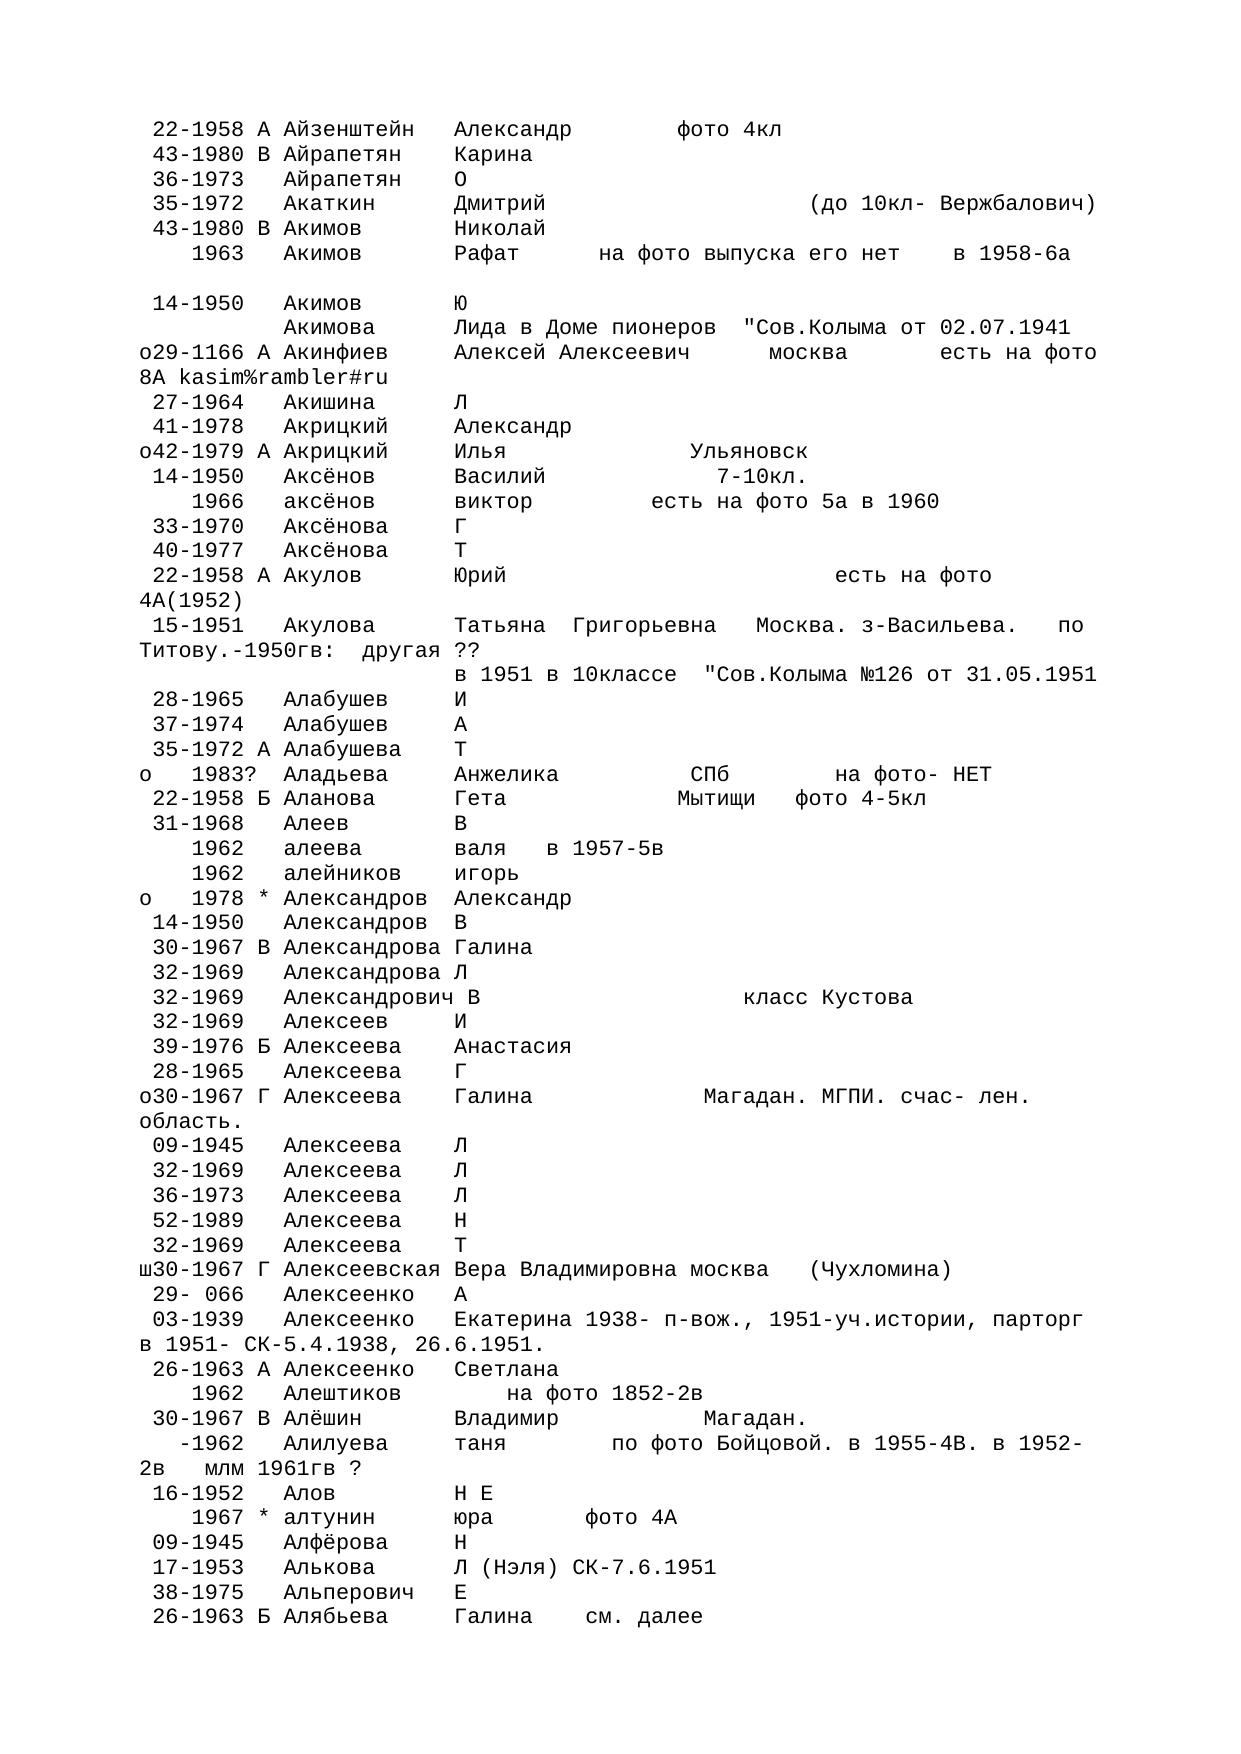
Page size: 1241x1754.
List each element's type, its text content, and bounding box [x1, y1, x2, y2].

text о 1978 * Александров Александр [139, 887, 1101, 911]
text 31-1968 Алеев В [139, 812, 1101, 837]
text 15-1951 Акулова Татьяна Григорьевна Москва. з-Васильева. по Титову.-1950гв: другая ?? [139, 614, 1101, 663]
text 1962 Алештиков на фото 1852-2в [139, 1382, 1101, 1407]
text 26-1963 А Алексеенко Светлана [139, 1358, 1101, 1382]
text 32-1969 Алексеева Л [139, 1159, 1101, 1184]
text 39-1976 Б Алексеева Анастасия [139, 1035, 1101, 1060]
text 16-1952 Алов Н Е [139, 1482, 1101, 1506]
text 32-1969 Алексеева Т [139, 1234, 1101, 1258]
text 14-1950 Аксёнов Василий 7-10кл. [139, 465, 1101, 490]
text 22-1958 А Айзенштейн Александр фото 4кл [139, 118, 1101, 143]
text 22-1958 А Акулов Юрий есть на фото 4А(1952) [139, 564, 1101, 614]
text 35-1972 Акаткин Дмитрий (до 10кл- Вержбалович) [139, 192, 1101, 217]
text 30-1967 В Алёшин Владимир Магадан. [139, 1407, 1101, 1432]
text о42-1979 А Акрицкий Илья Ульяновск [139, 440, 1101, 465]
text 29- 066 Алексеенко А [139, 1283, 1101, 1308]
text 1963 Акимов Рафат на фото выпуска его нет в 1958-6а [139, 242, 1101, 292]
text 27-1964 Акишина Л [139, 391, 1101, 416]
text 1966 аксёнов виктор есть на фото 5а в 1960 [139, 490, 1101, 515]
text 36-1973 Айрапетян О [139, 168, 1101, 192]
text 09-1945 Алексеева Л [139, 1134, 1101, 1159]
text 41-1978 Акрицкий Александр [139, 416, 1101, 440]
text 36-1973 Алексеева Л [139, 1184, 1101, 1209]
text 40-1977 Аксёнова Т [139, 539, 1101, 564]
text 26-1963 Б Алябьева Галина см. далее [139, 1606, 1101, 1630]
text 32-1969 Александрович В класс Кустова [139, 986, 1101, 1011]
text 09-1945 Алфёрова Н [139, 1531, 1101, 1556]
text 22-1958 Б Аланова Гета Мытищи фото 4-5кл [139, 787, 1101, 812]
text 14-1950 Александров В [139, 911, 1101, 936]
text 35-1972 А Алабушева Т [139, 738, 1101, 763]
text о 1983? Аладьева Анжелика СПб на фото- НЕТ [139, 763, 1101, 787]
text 1962 алеева валя в 1957-5в [139, 837, 1101, 862]
text 28-1965 Алексеева Г [139, 1060, 1101, 1085]
text в 1951 в 10классе "Сов.Колыма №126 от 31.05.1951 [139, 663, 1101, 688]
text 1967 * алтунин юра фото 4А [139, 1506, 1101, 1531]
text 28-1965 Алабушев И [139, 688, 1101, 713]
text -1962 Алилуева таня по фото Бойцовой. в 1955-4В. в 1952-2в млм 1961гв ? [139, 1432, 1101, 1482]
text 37-1974 Алабушев А [139, 713, 1101, 738]
text 43-1980 В Айрапетян Карина [139, 143, 1101, 168]
text 17-1953 Алькова Л (Нэля) СК-7.6.1951 [139, 1556, 1101, 1581]
text ш30-1967 Г Алексеевская Вера Владимировна москва (Чухломина) [139, 1258, 1101, 1283]
text 38-1975 Альперович Е [139, 1581, 1101, 1606]
text 32-1969 Александрова Л [139, 961, 1101, 986]
text 14-1950 Акимов Ю [139, 292, 1101, 316]
text o29-1166 А Акинфиев Алексей Алексеевич москва есть на фото 8А kasim%rambler#ru [139, 341, 1101, 391]
text 33-1970 Аксёнова Г [139, 515, 1101, 539]
text Акимова Лида в Доме пионеров "Сов.Колыма от 02.07.1941 [139, 316, 1101, 341]
text 03-1939 Алексеенко Екатерина 1938- п-вож., 1951-уч.истории, парторг в 1951- СК-5.4.1938, 26.6.1951. [139, 1308, 1101, 1358]
text 32-1969 Алексеев И [139, 1011, 1101, 1035]
text 1962 алейников игорь [139, 862, 1101, 887]
text о30-1967 Г Алексеева Галина Магадан. МГПИ. счас- лен. область. [139, 1085, 1101, 1134]
text 43-1980 В Акимов Николай [139, 217, 1101, 242]
text 52-1989 Алексеева Н [139, 1209, 1101, 1234]
text 30-1967 В Александрова Галина [139, 936, 1101, 961]
